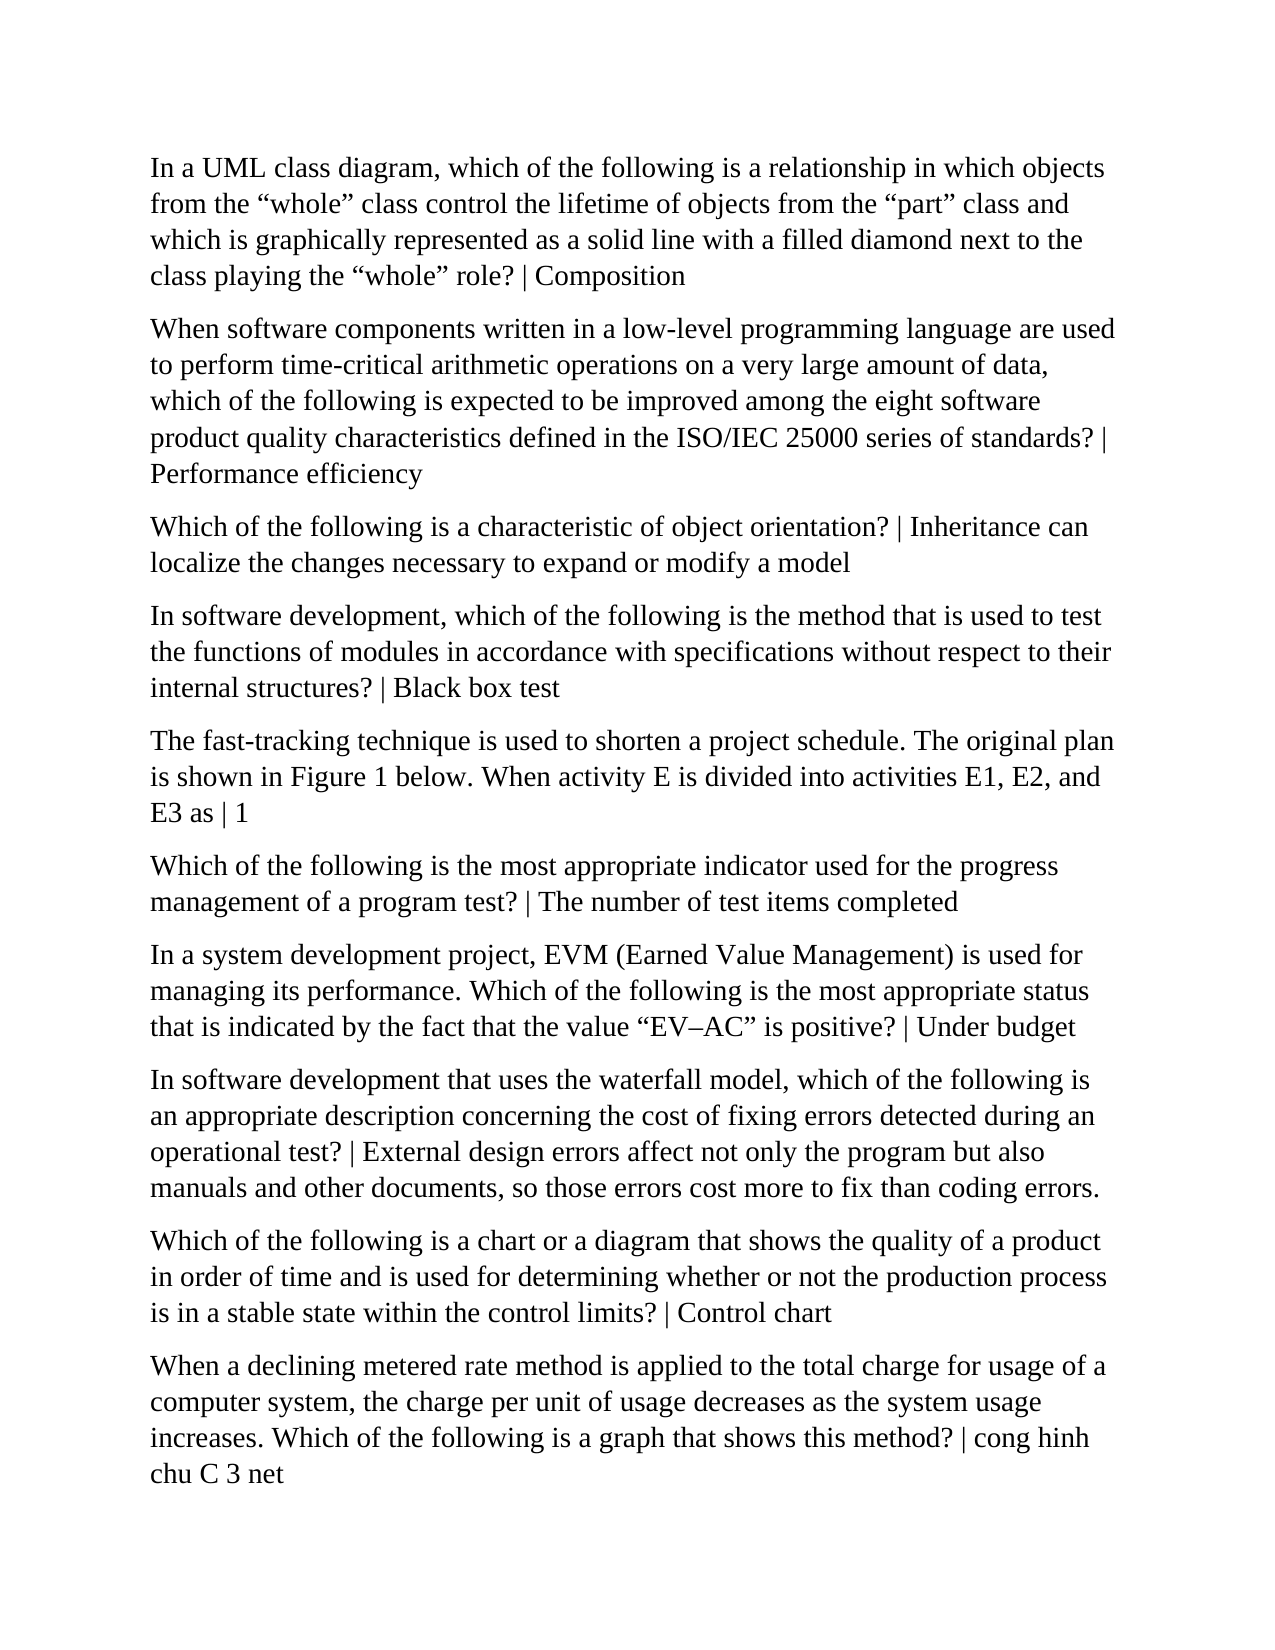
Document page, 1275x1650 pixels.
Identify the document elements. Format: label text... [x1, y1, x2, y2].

text Which of the following is the most appropriate indicator used for the progress management of a program test? | The number of test items completed [150, 848, 1125, 917]
text Which of the following is a characteristic of object orientation? | Inheritance can localize the changes necessary to expand or modify a model [150, 509, 1125, 578]
text The fast-tracking technique is used to shorten a project schedule. The original plan is shown in Figure 1 below. When activity E is divided into activities E1, E2, and E3 as | 1 [150, 723, 1125, 828]
text In software development, which of the following is the method that is used to test the functions of modules in accordance with specifications without respect to their internal structures? | Black box test [150, 598, 1125, 703]
text When a declining metered rate method is applied to the total charge for usage of a computer system, the charge per unit of usage decreases as the system usage increases. Which of the following is a graph that shows this method? | cong hinh chu C 3 net [150, 1348, 1125, 1490]
text When software components written in a low-level programming language are used to perform time-critical arithmetic operations on a very large amount of data, which of the following is expected to be improved among the eight software product quality characteristics defined in the ISO/IEC 25000 series of standards? | Performance efficiency [150, 311, 1125, 489]
text In a system development project, EVM (Earned Value Management) is used for managing its performance. Which of the following is the most appropriate status that is indicated by the fact that the value “EV–AC” is positive? | Under budget [150, 937, 1125, 1043]
text Which of the following is a chart or a diagram that shows the quality of a product in order of time and is used for determining whether or not the production process is in a stable state within the control limits? | Control chart [150, 1223, 1125, 1329]
text In a UML class diagram, which of the following is a relationship in which objects from the “whole” class control the lifetime of objects from the “part” class and which is graphically represented as a solid line with a filled diamond next to the class playing the “whole” role? | Composition [150, 150, 1125, 292]
text In software development that uses the waterfall model, which of the following is an appropriate description concerning the cost of fixing errors detected during an operational test? | External design errors affect not only the program but also manuals and other documents, so those errors cost more to fix than coding errors. [150, 1062, 1125, 1204]
